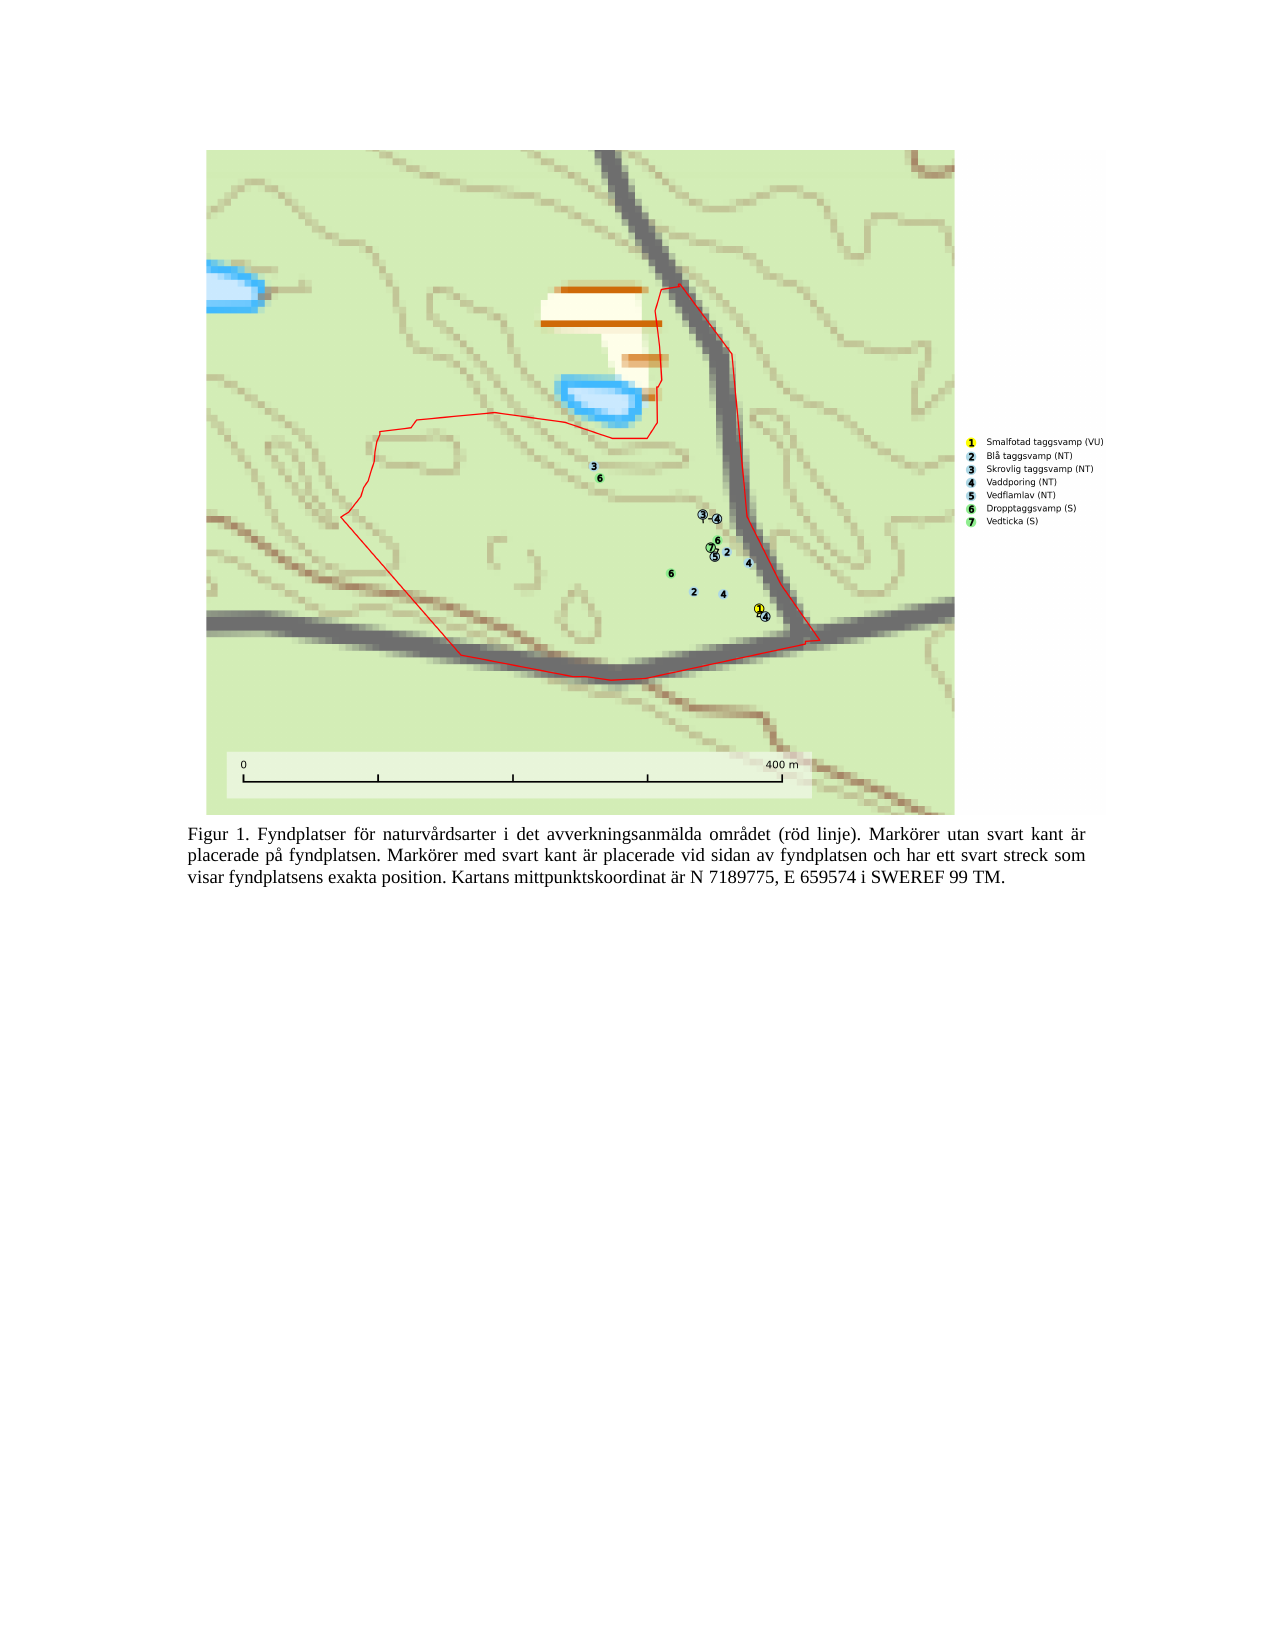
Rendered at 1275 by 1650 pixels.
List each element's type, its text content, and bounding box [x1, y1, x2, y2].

picture [206, 150, 1107, 815]
text Figur 1. Fyndplatser för naturvårdsarter i det avverkningsanmälda området (röd linje). Markörer utan svart kant är placerade på fyndplatsen. Markörer med svart kant är placerade vid sidan av fyndplatsen och har ett svart streck som visar fyndplatsens exakta position. Kartans mittpunktskoordinat är N 7189775, E 659574 i SWEREF 99 TM. [187, 823, 1087, 887]
